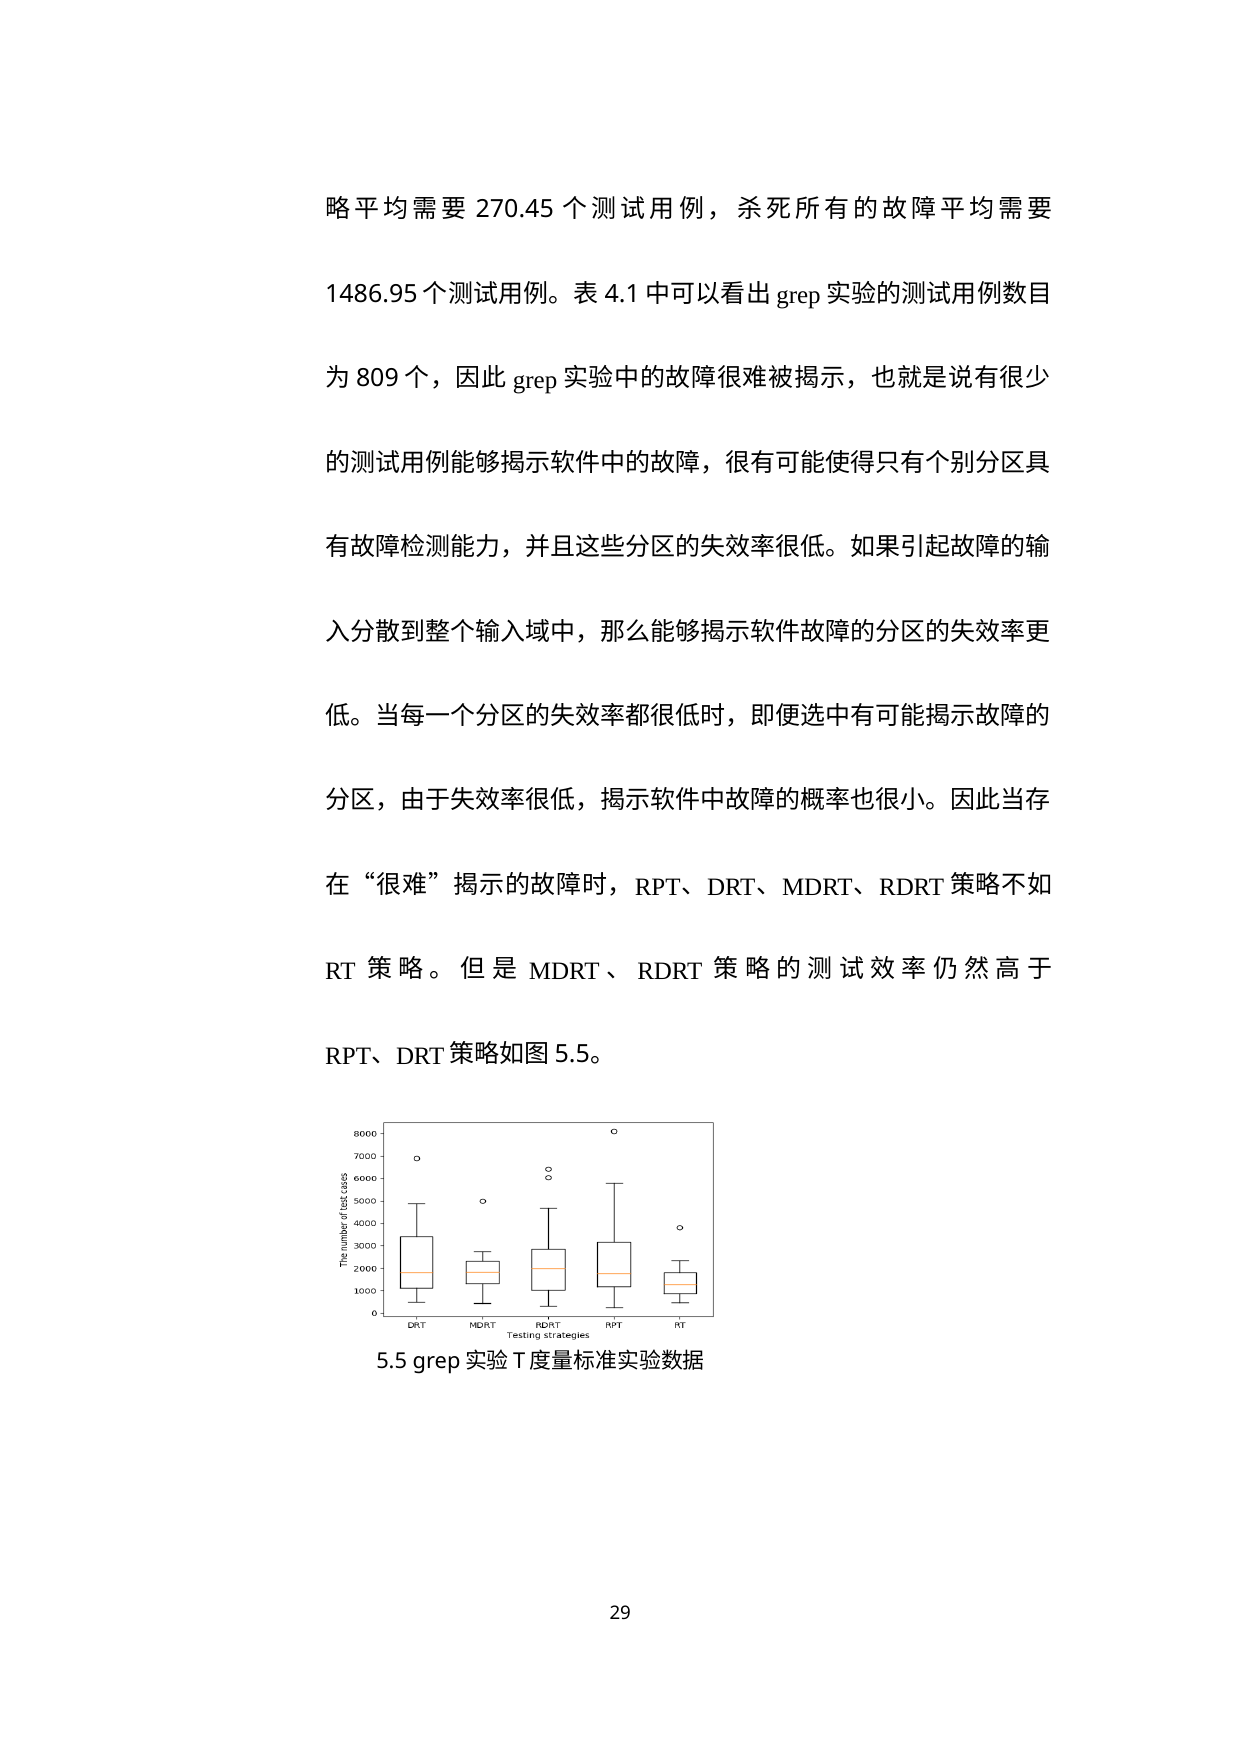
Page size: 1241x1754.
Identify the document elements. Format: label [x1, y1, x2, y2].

picture [330, 1092, 755, 1344]
list [281, 160, 1053, 1069]
